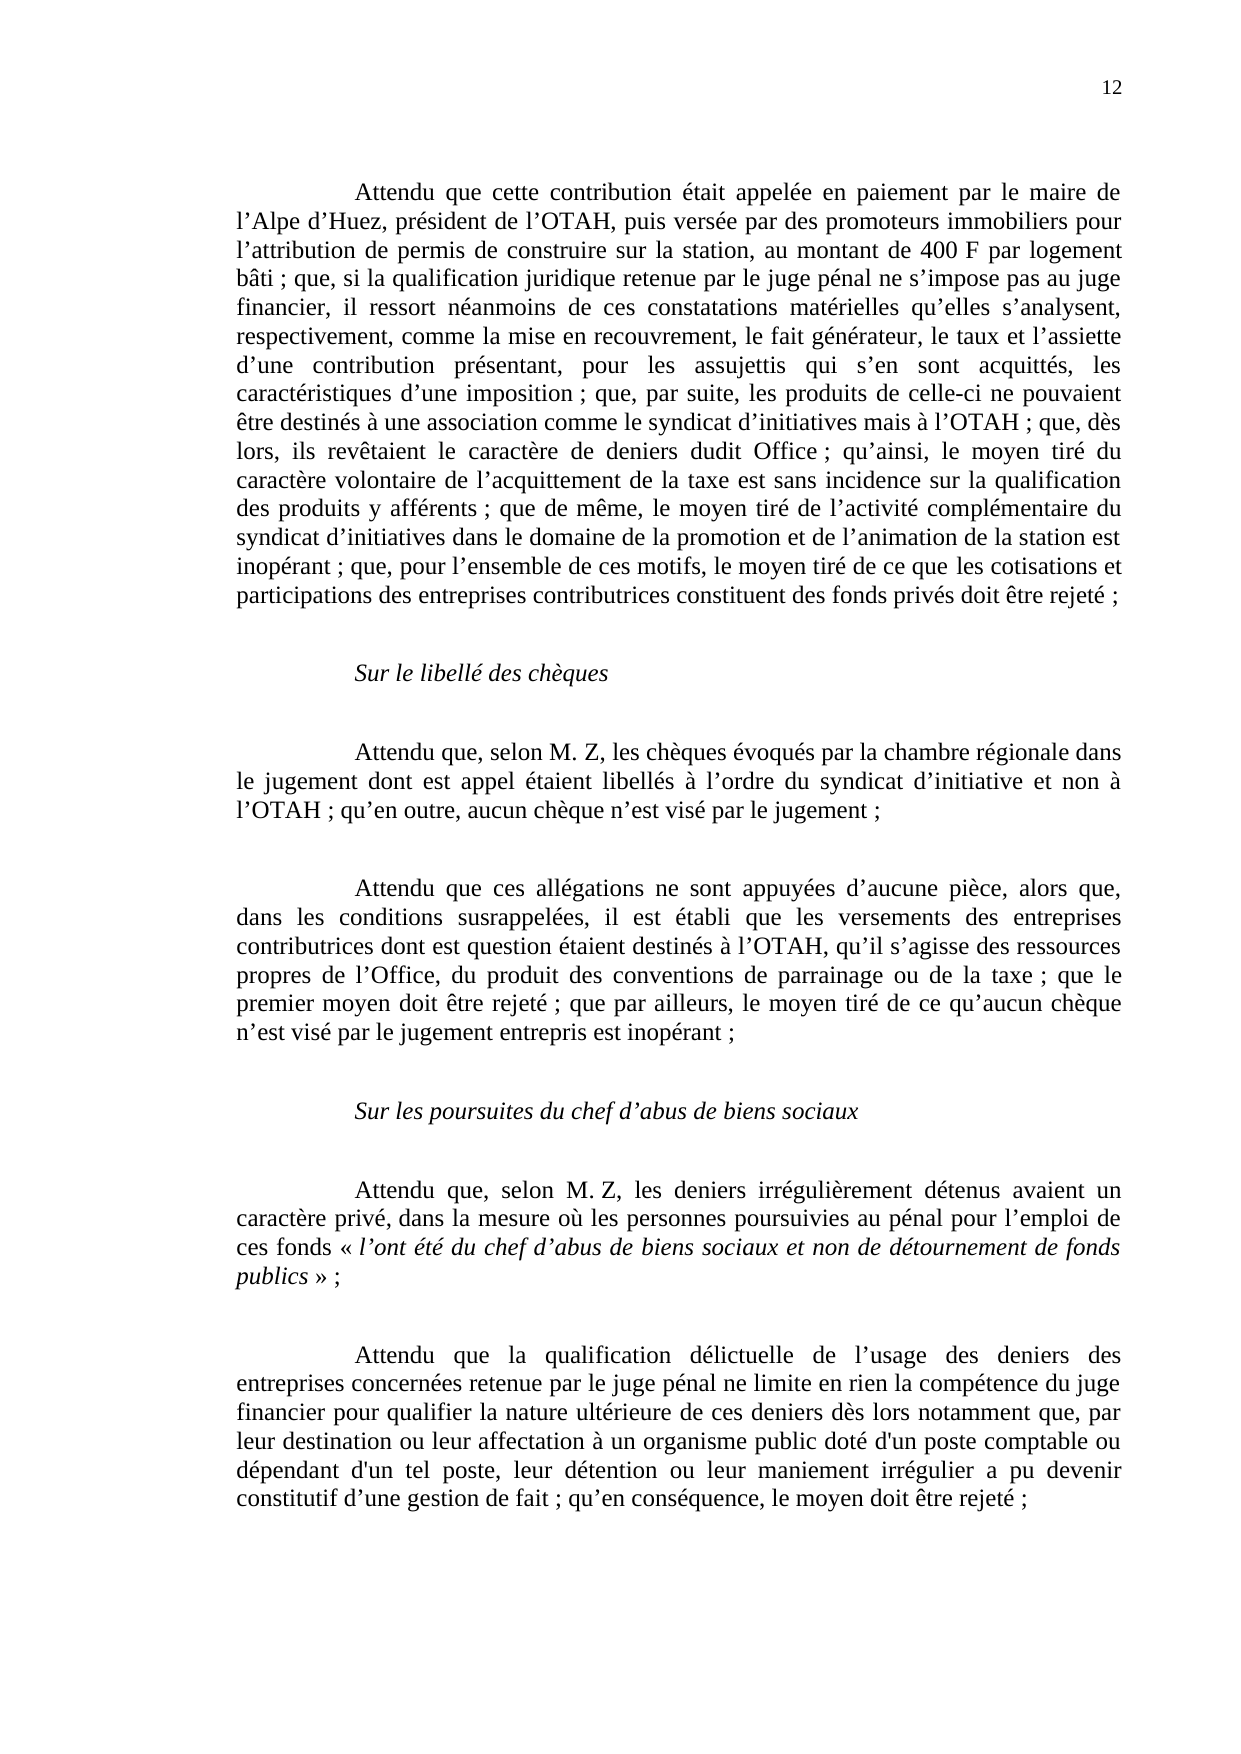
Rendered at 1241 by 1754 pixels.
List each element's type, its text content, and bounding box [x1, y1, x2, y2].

text Attendu que cette contribution était appelée en paiement par le maire de l’Alpe d’Huez, président de l’OTAH, puis versée par des promoteurs immobiliers pour l’attribution de permis de construire sur la station, au montant de 400 F par logement bâti ; que, si la qualification juridique retenue par le juge pénal ne s’impose pas au juge financier, il ressort néanmoins de ces constatations matérielles qu’elles s’analysent, respectivement, comme la mise en recouvrement, le fait générateur, le taux et l’assiette d’une contribution présentant, pour les assujettis qui s’en sont acquittés, les caractéristiques d’une imposition ; que, par suite, les produits de celle-ci ne pouvaient être destinés à une association comme le syndicat d’initiatives mais à l’OTAH ; que, dès lors, ils revêtaient le caractère de deniers dudit Office ; qu’ainsi, le moyen tiré du caractère volontaire de l’acquittement de la taxe est sans incidence sur la qualification des produits y afférents ; que de même, le moyen tiré de l’activité complémentaire du syndicat d’initiatives dans le domaine de la promotion et de l’animation de la station est inopérant ; que, pour l’ensemble de ces motifs, le moyen tiré de ce que les cotisations et participations des entreprises contributrices constituent des fonds privés doit être rejeté ; [236, 177, 1122, 608]
text Attendu que, selon M. Z, les deniers irrégulièrement détenus avaient un caractère privé, dans la mesure où les personnes poursuivies au pénal pour l’emploi de ces fonds « l’ont été du chef d’abus de biens sociaux et non de détournement de fonds publics » ; [236, 1175, 1122, 1290]
text Attendu que la qualification délictuelle de l’usage des deniers des entreprises concernées retenue par le juge pénal ne limite en rien la compétence du juge financier pour qualifier la nature ultérieure de ces deniers dès lors notamment que, par leur destination ou leur affectation à un organisme public doté d'un poste comptable ou dépendant d'un tel poste, leur détention ou leur maniement irrégulier a pu devenir constitutif d’une gestion de fait ; qu’en conséquence, le moyen doit être rejeté ; [236, 1340, 1122, 1512]
text Sur les poursuites du chef d’abus de biens sociaux [236, 1096, 1122, 1125]
text Sur le libellé des chèques [236, 658, 1122, 687]
text Attendu que ces allégations ne sont appuyées d’aucune pièce, alors que, dans les conditions susrappelées, il est établi que les versements des entreprises contributrices dont est question étaient destinés à l’OTAH, qu’il s’agisse des ressources propres de l’Office, du produit des conventions de parrainage ou de la taxe ; que le premier moyen doit être rejeté ; que par ailleurs, le moyen tiré de ce qu’aucun chèque n’est visé par le jugement entrepris est inopérant ; [236, 873, 1122, 1046]
text Attendu que, selon M. Z, les chèques évoqués par la chambre régionale dans le jugement dont est appel étaient libellés à l’ordre du syndicat d’initiative et non à l’OTAH ; qu’en outre, aucun chèque n’est visé par le jugement ; [236, 737, 1122, 823]
